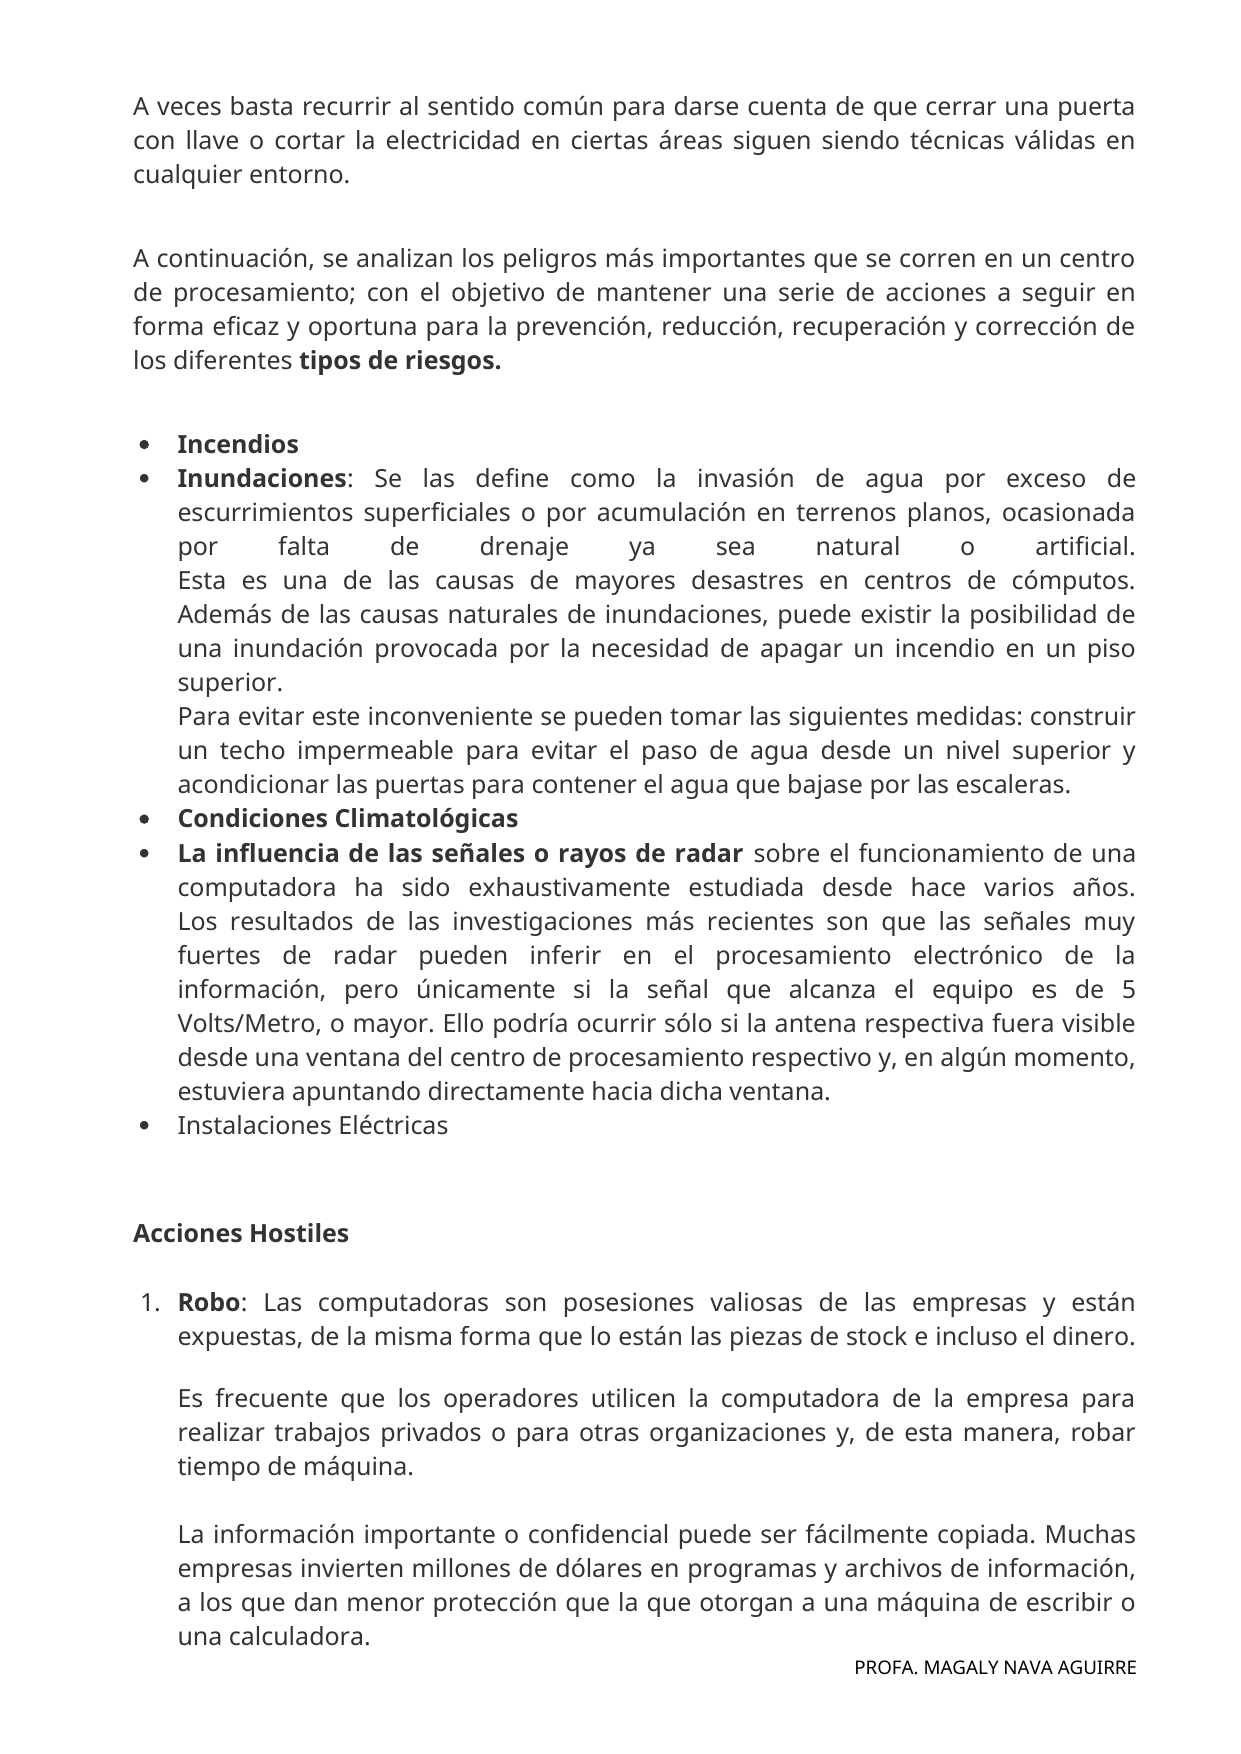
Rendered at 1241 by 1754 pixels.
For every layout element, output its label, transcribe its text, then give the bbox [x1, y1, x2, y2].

text Acciones Hostiles [133, 1216, 1137, 1250]
text A continuación, se analizan los peligros más importantes que se corren en un centro de procesamiento; con el objetivo de mantener una serie de acciones a seguir en forma eficaz y oportuna para la prevención, reducción, recuperación y corrección de los diferentes tipos de riesgos. [133, 241, 1137, 377]
list Inundaciones: Se las define como la invasión de agua por exceso de escurrimientos superficiales o por acumulación en terrenos planos, ocasionada por falta de drenaje ya sea natural o artificial. Esta es una de las causas de mayores desastres en centros de cómputos. Además de las causas naturales de inundaciones, puede existir la posibilidad de una inundación provocada por la necesidad de apagar un incendio en un piso superior. Para evitar este inconveniente se pueden tomar las siguientes medidas: construir un techo impermeable para evitar el paso de agua desde un nivel superior y acondicionar las puertas para contener el agua que bajase por las escaleras. [140, 461, 1137, 801]
list Robo: Las computadoras son posesiones valiosas de las empresas y están expuestas, de la misma forma que lo están las piezas de stock e incluso el dinero. [140, 1284, 1137, 1380]
text A veces basta recurrir al sentido común para darse cuenta de que cerrar una puerta con llave o cortar la electricidad en ciertas áreas siguen siendo técnicas válidas en cualquier entorno. [133, 89, 1137, 191]
list Instalaciones Eléctricas [140, 1108, 1137, 1142]
list Incendios [140, 426, 1137, 461]
list La influencia de las señales o rayos de radar sobre el funcionamiento de una computadora ha sido exhaustivamente estudiada desde hace varios años. Los resultados de las investigaciones más recientes son que las señales muy fuertes de radar pueden inferir en el procesamiento electrónico de la información, pero únicamente si la señal que alcanza el equipo es de 5 Volts/Metro, o mayor. Ello podría ocurrir sólo si la antena respectiva fuera visible desde una ventana del centro de procesamiento respectivo y, en algún momento, estuviera apuntando directamente hacia dicha ventana. [140, 835, 1137, 1108]
list Condiciones Climatológicas [140, 801, 1137, 835]
list La información importante o confidencial puede ser fácilmente copiada. Muchas empresas invierten millones de dólares en programas y archivos de información, a los que dan menor protección que la que otorgan a una máquina de escribir o una calculadora. [177, 1483, 1137, 1653]
list Es frecuente que los operadores utilicen la computadora de la empresa para realizar trabajos privados o para otras organizaciones y, de esta manera, robar tiempo de máquina. [177, 1380, 1137, 1483]
